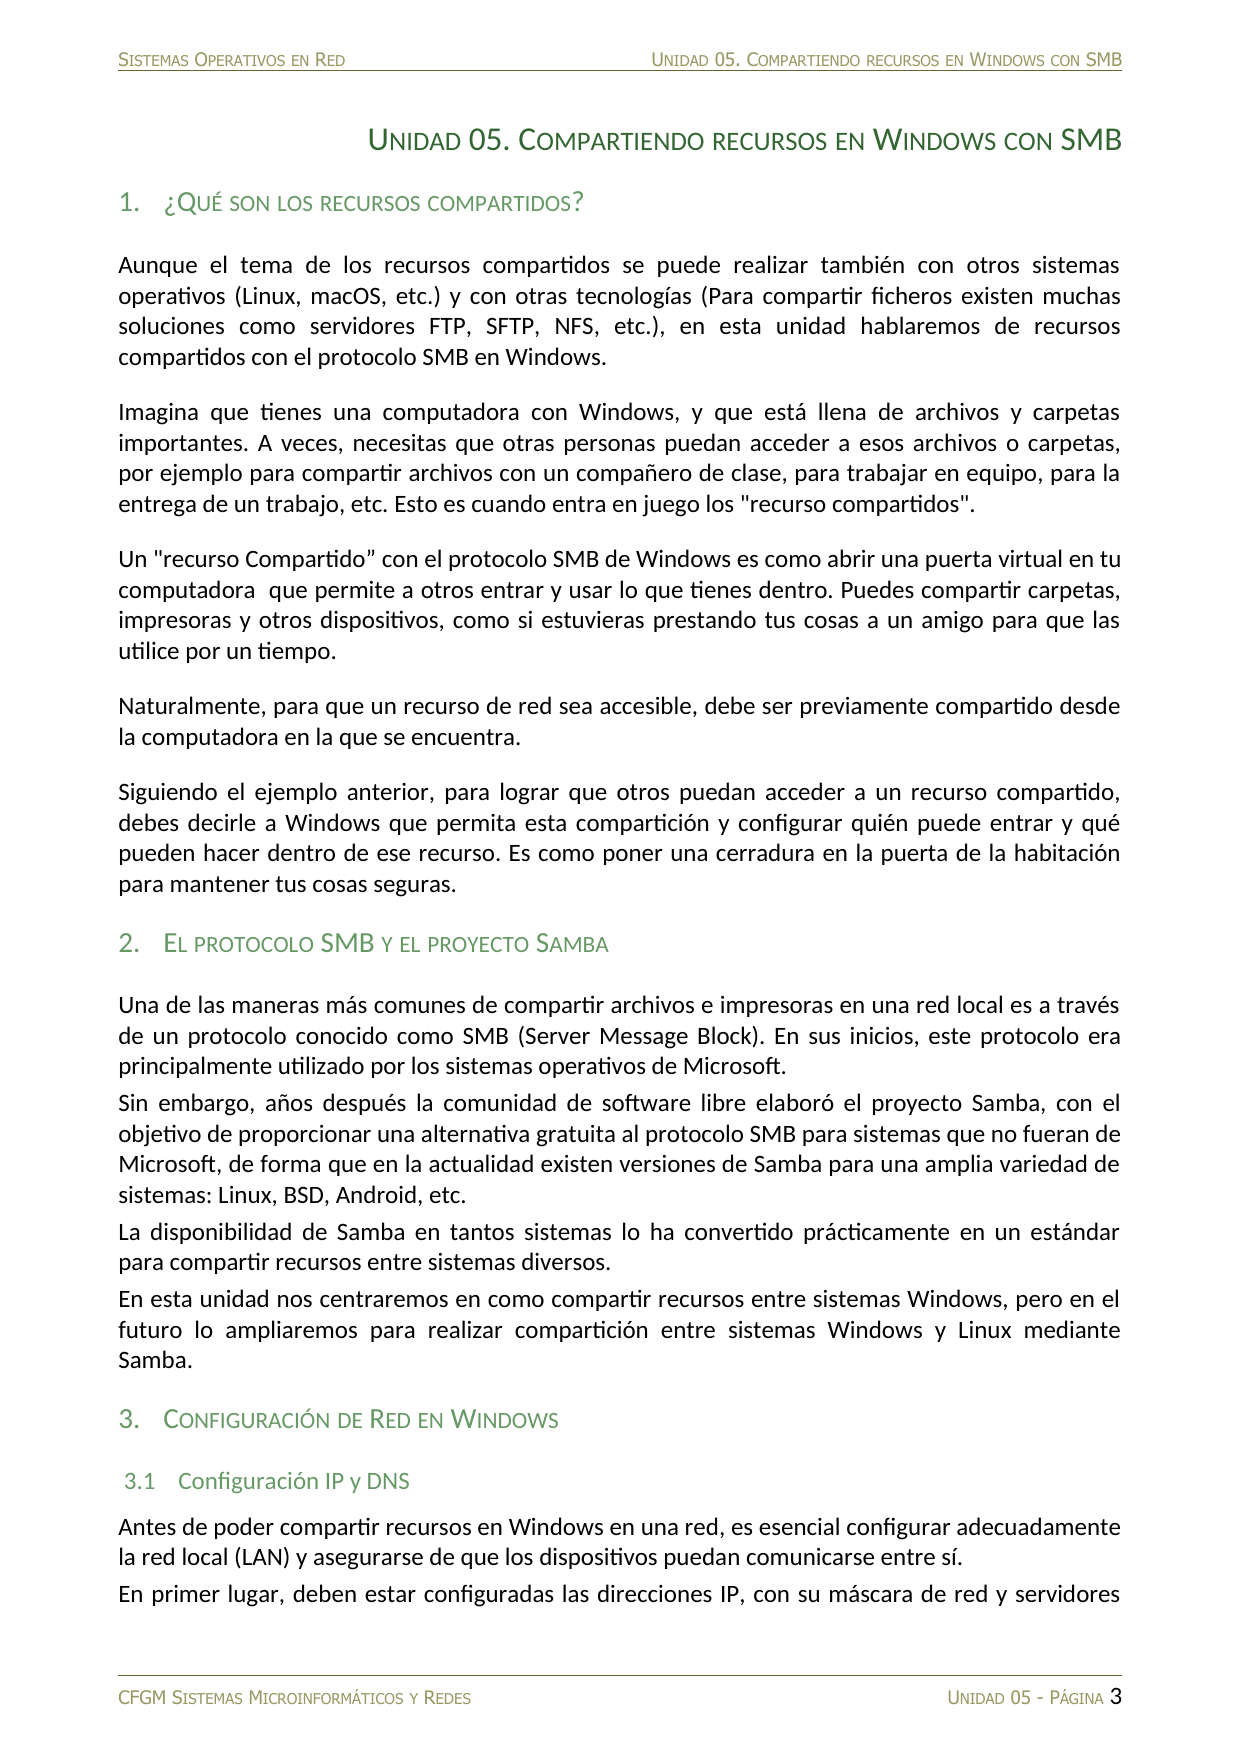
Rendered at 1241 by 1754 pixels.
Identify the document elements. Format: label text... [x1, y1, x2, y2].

text Un "recurso Compartido” con el protocolo SMB de Windows es como abrir una puerta virtual en tu computadora que permite a otros entrar y usar lo que tienes dentro. Puedes compartir carpetas, impresoras y otros dispositivos, como si estuvieras prestando tus cosas a un amigo para que las utilice por un tiempo. [118, 543, 1122, 666]
subtitle El protocolo SMB y el proyecto Samba [118, 924, 1122, 959]
subtitle ¿Qué son los recursos compartidos? [118, 183, 1122, 219]
text Naturalmente, para que un recurso de red sea accesible, debe ser previamente compartido desde la computadora en la que se encuentra. [118, 691, 1122, 752]
subtitle Configuración de Red en Windows [118, 1400, 1122, 1435]
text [118, 1578, 1122, 1609]
text Una de las maneras más comunes de compartir archivos e impresoras en una red local es a través de un protocolo conocido como SMB (Server Message Block). En sus inicios, este protocolo era principalmente utilizado por los sistemas operativos de Microsoft. [118, 989, 1122, 1081]
text Antes de poder compartir recursos en Windows en una red, es esencial configurar adecuadamente la red local (LAN) y asegurarse de que los dispositivos puedan comunicarse entre sí. [118, 1511, 1122, 1572]
text La disponibilidad de Samba en tantos sistemas lo ha convertido prácticamente en un estándar para compartir recursos entre sistemas diversos. [118, 1216, 1122, 1277]
text Imagina que tienes una computadora con Windows, y que está llena de archivos y carpetas importantes. A veces, necesitas que otras personas puedan acceder a esos archivos o carpetas, por ejemplo para compartir archivos con un compañero de clase, para trabajar en equipo, para la entrega de un trabajo, etc. Esto es cuando entra en juego los "recurso compartidos". [118, 396, 1122, 518]
text Aunque el tema de los recursos compartidos se puede realizar también con otros sistemas operativos (Linux, macOS, etc.) y con otras tecnologías (Para compartir ficheros existen muchas soluciones como servidores FTP, SFTP, NFS, etc.), en esta unidad hablaremos de recursos compartidos con el protocolo SMB en Windows. [118, 249, 1122, 371]
text Sin embargo, años después la comunidad de software libre elaboró el proyecto Samba, con el objetivo de proporcionar una alternativa gratuita al protocolo SMB para sistemas que no fueran de Microsoft, de forma que en la actualidad existen versiones de Samba para una amplia variedad de sistemas: Linux, BSD, Android, etc. [118, 1087, 1122, 1209]
text Unidad 05. Compartiendo recursos en Windows con SMB [118, 118, 1122, 159]
text En esta unidad nos centraremos en como compartir recursos entre sistemas Windows, pero en el futuro lo ampliaremos para realizar compartición entre sistemas Windows y Linux mediante Samba. [118, 1283, 1122, 1375]
subtitle Configuración IP y DNS [118, 1466, 1122, 1496]
text Siguiendo el ejemplo anterior, para lograr que otros puedan acceder a un recurso compartido, debes decirle a Windows que permita esta compartición y configurar quién puede entrar y qué pueden hacer dentro de ese recurso. Es como poner una cerradura en la puerta de la habitación para mantener tus cosas seguras. [118, 777, 1122, 899]
